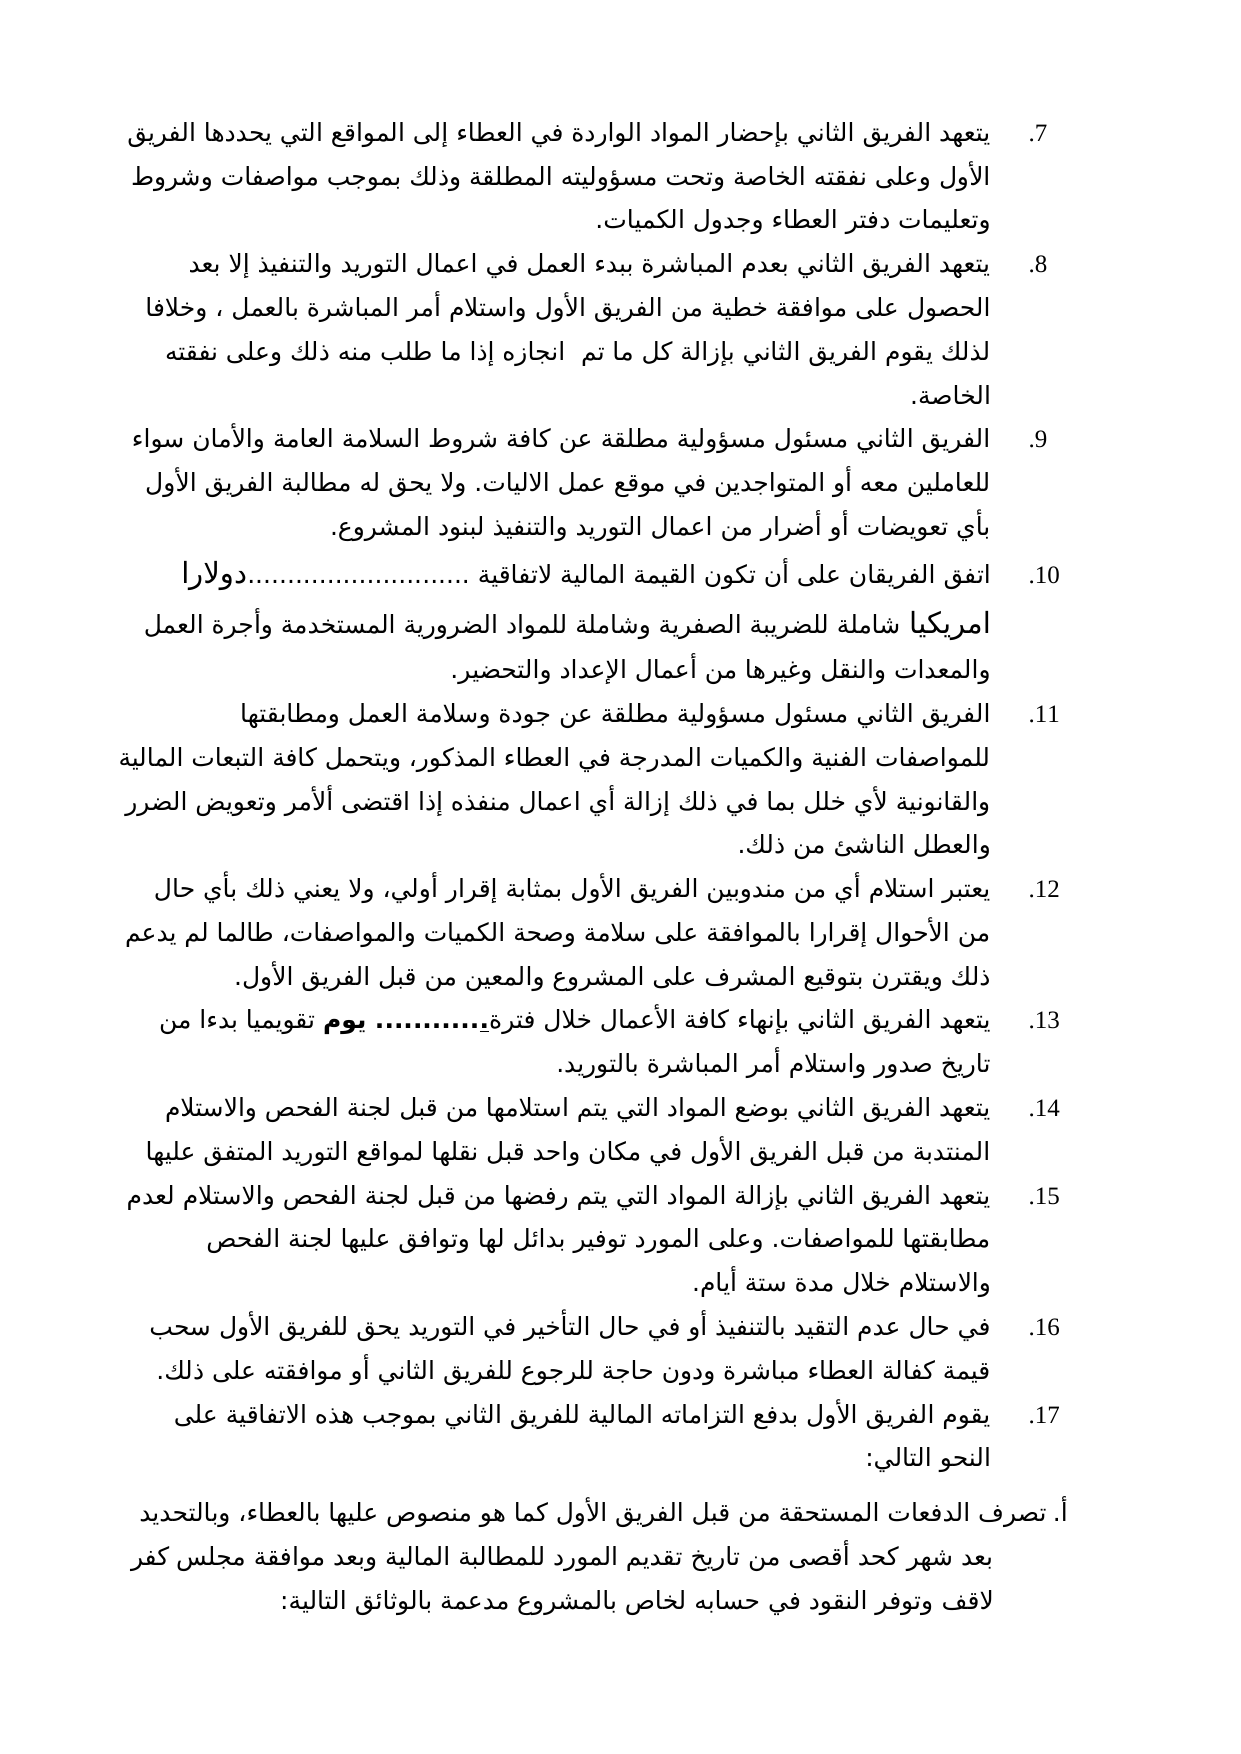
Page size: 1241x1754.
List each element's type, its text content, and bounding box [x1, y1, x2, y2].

list الفريق الثاني مسئول مسؤولية مطلقة عن كافة شروط السلامة العامة والأمان سواء للعاملين معه أو المتواجدين في موقع عمل الاليات. ولا يحق له مطالبة الفريق الأول بأي تعويضات أو أضرار من اعمال التوريد والتنفيذ لبنود المشروع. [118, 424, 1028, 541]
list يقوم الفريق الأول بدفع التزاماته المالية للفريق الثاني بموجب هذه الاتفاقية على النحو التالي: [118, 1400, 1028, 1473]
list يتعهد الفريق الثاني بإحضار المواد الواردة في العطاء إلى المواقع التي يحددها الفريق الأول وعلى نفقته الخاصة وتحت مسؤوليته المطلقة وذلك بموجب مواصفات وشروط وتعليمات دفتر العطاء وجدول الكميات. [118, 118, 1028, 235]
list يعتبر استلام أي من مندوبين الفريق الأول بمثابة إقرار أولي، ولا يعني ذلك بأي حال من الأحوال إقرارا بالموافقة على سلامة وصحة الكميات والمواصفات، طالما لم يدعم ذلك ويقترن بتوقيع المشرف على المشروع والمعين من قبل الفريق الأول. [118, 874, 1028, 991]
list اتفق الفريقان على أن تكون القيمة المالية لاتفاقية ............................دولارا امريكيا شاملة للضريبة الصفرية وشاملة للمواد الضرورية المستخدمة وأجرة العمل والمعدات والنقل وغيرها من أعمال الإعداد والتحضير. [118, 556, 1028, 684]
list يتعهد الفريق الثاني بعدم المباشرة ببدء العمل في اعمال التوريد والتنفيذ إلا بعد الحصول على موافقة خطية من الفريق الأول واستلام أمر المباشرة بالعمل ، وخلافا لذلك يقوم الفريق الثاني بإزالة كل ما تم انجازه إذا ما طلب منه ذلك وعلى نفقته الخاصة. [118, 249, 1028, 410]
list يتعهد الفريق الثاني بوضع المواد التي يتم استلامها من قبل لجنة الفحص والاستلام المنتدبة من قبل الفريق الأول في مكان واحد قبل نقلها لمواقع التوريد المتفق عليها [118, 1093, 1028, 1166]
list تصرف الدفعات المستحقة من قبل الفريق الأول كما هو منصوص عليها بالعطاء، وبالتحديد بعد شهر كحد أقصى من تاريخ تقديم المورد للمطالبة المالية وبعد موافقة مجلس كفر لاقف وتوفر النقود في حسابه لخاص بالمشروع مدعمة بالوثائق التالية: [118, 1498, 1053, 1615]
list يتعهد الفريق الثاني بإزالة المواد التي يتم رفضها من قبل لجنة الفحص والاستلام لعدم مطابقتها للمواصفات. وعلى المورد توفير بدائل لها وتوافق عليها لجنة الفحص والاستلام خلال مدة ستة أيام. [118, 1181, 1028, 1298]
list يتعهد الفريق الثاني بإنهاء كافة الأعمال خلال فترة............ يوم تقويميا بدءا من تاريخ صدور واستلام أمر المباشرة بالتوريد. [118, 1006, 1028, 1079]
list الفريق الثاني مسئول مسؤولية مطلقة عن جودة وسلامة العمل ومطابقتها للمواصفات الفنية والكميات المدرجة في العطاء المذكور، ويتحمل كافة التبعات المالية والقانونية لأي خلل بما في ذلك إزالة أي اعمال منفذه إذا اقتضى ألأمر وتعويض الضرر والعطل الناشئ من ذلك. [118, 699, 1028, 860]
list في حال عدم التقيد بالتنفيذ أو في حال التأخير في التوريد يحق للفريق الأول سحب قيمة كفالة العطاء مباشرة ودون حاجة للرجوع للفريق الثاني أو موافقته على ذلك. [118, 1312, 1028, 1385]
